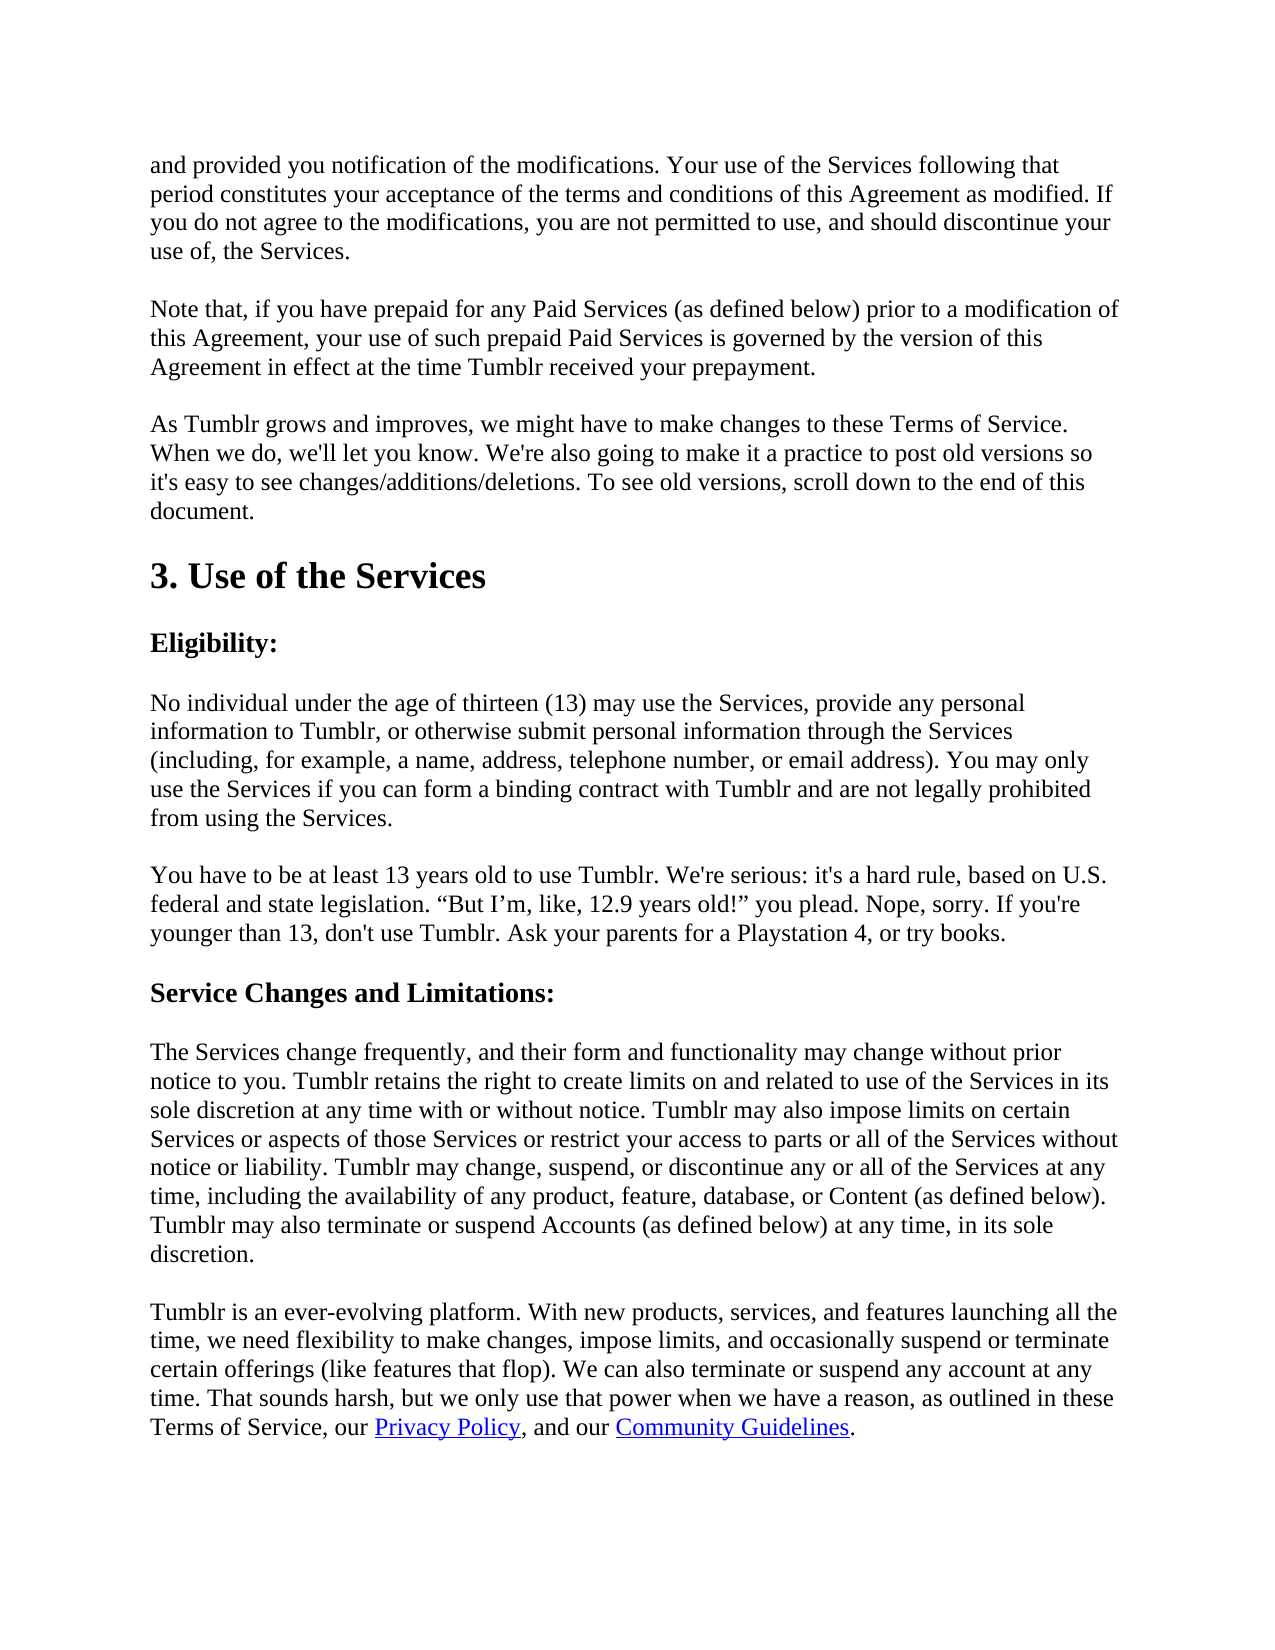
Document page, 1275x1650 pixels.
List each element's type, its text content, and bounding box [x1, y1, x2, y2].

text Service Changes and Limitations: [150, 976, 1125, 1008]
text 3. Use of the Services [150, 554, 1125, 597]
text You have to be at least 13 years old to use Tumblr. We're serious: it's a hard rule, based on U.S. federal and state legislation. “But I’m, like, 12.9 years old!” you plead. Nope, sorry. If you're younger than 13, don't use Tumblr. Ask your parents for a Playstation 4, or try books. [150, 861, 1125, 947]
text Note that, if you have prepaid for any Paid Services (as defined below) prior to a modification of this Agreement, your use of such prepaid Paid Services is governed by the version of this Agreement in effect at the time Tumblr received your prepayment. [150, 294, 1125, 380]
text Tumblr is an ever-evolving platform. With new products, services, and features launching all the time, we need flexibility to make changes, impose limits, and occasionally suspend or terminate certain offerings (like features that flop). We can also terminate or suspend any account at any time. That sounds harsh, but we only use that power when we have a reason, as outlined in these Terms of Service, our Privacy Policy, and our Community Guidelines. [150, 1297, 1125, 1440]
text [150, 150, 1125, 265]
text Eligibility: [150, 626, 1125, 658]
text As Tumblr grows and improves, we might have to make changes to these Terms of Service. When we do, we'll let you know. We're also going to make it a practice to post old versions so it's easy to see changes/additions/deletions. To see old versions, scroll down to the end of this document. [150, 409, 1125, 524]
text The Services change frequently, and their form and functionality may change without prior notice to you. Tumblr retains the right to create limits on and related to use of the Services in its sole discretion at any time with or without notice. Tumblr may also impose limits on certain Services or aspects of those Services or restrict your access to parts or all of the Services without notice or liability. Tumblr may change, suspend, or discontinue any or all of the Services at any time, including the availability of any product, feature, database, or Content (as defined below). Tumblr may also terminate or suspend Accounts (as defined below) at any time, in its sole discretion. [150, 1037, 1125, 1267]
text No individual under the age of thirteen (13) may use the Services, provide any personal information to Tumblr, or otherwise submit personal information through the Services (including, for example, a name, address, telephone number, or email address). You may only use the Services if you can form a binding contract with Tumblr and are not legally prohibited from using the Services. [150, 688, 1125, 831]
